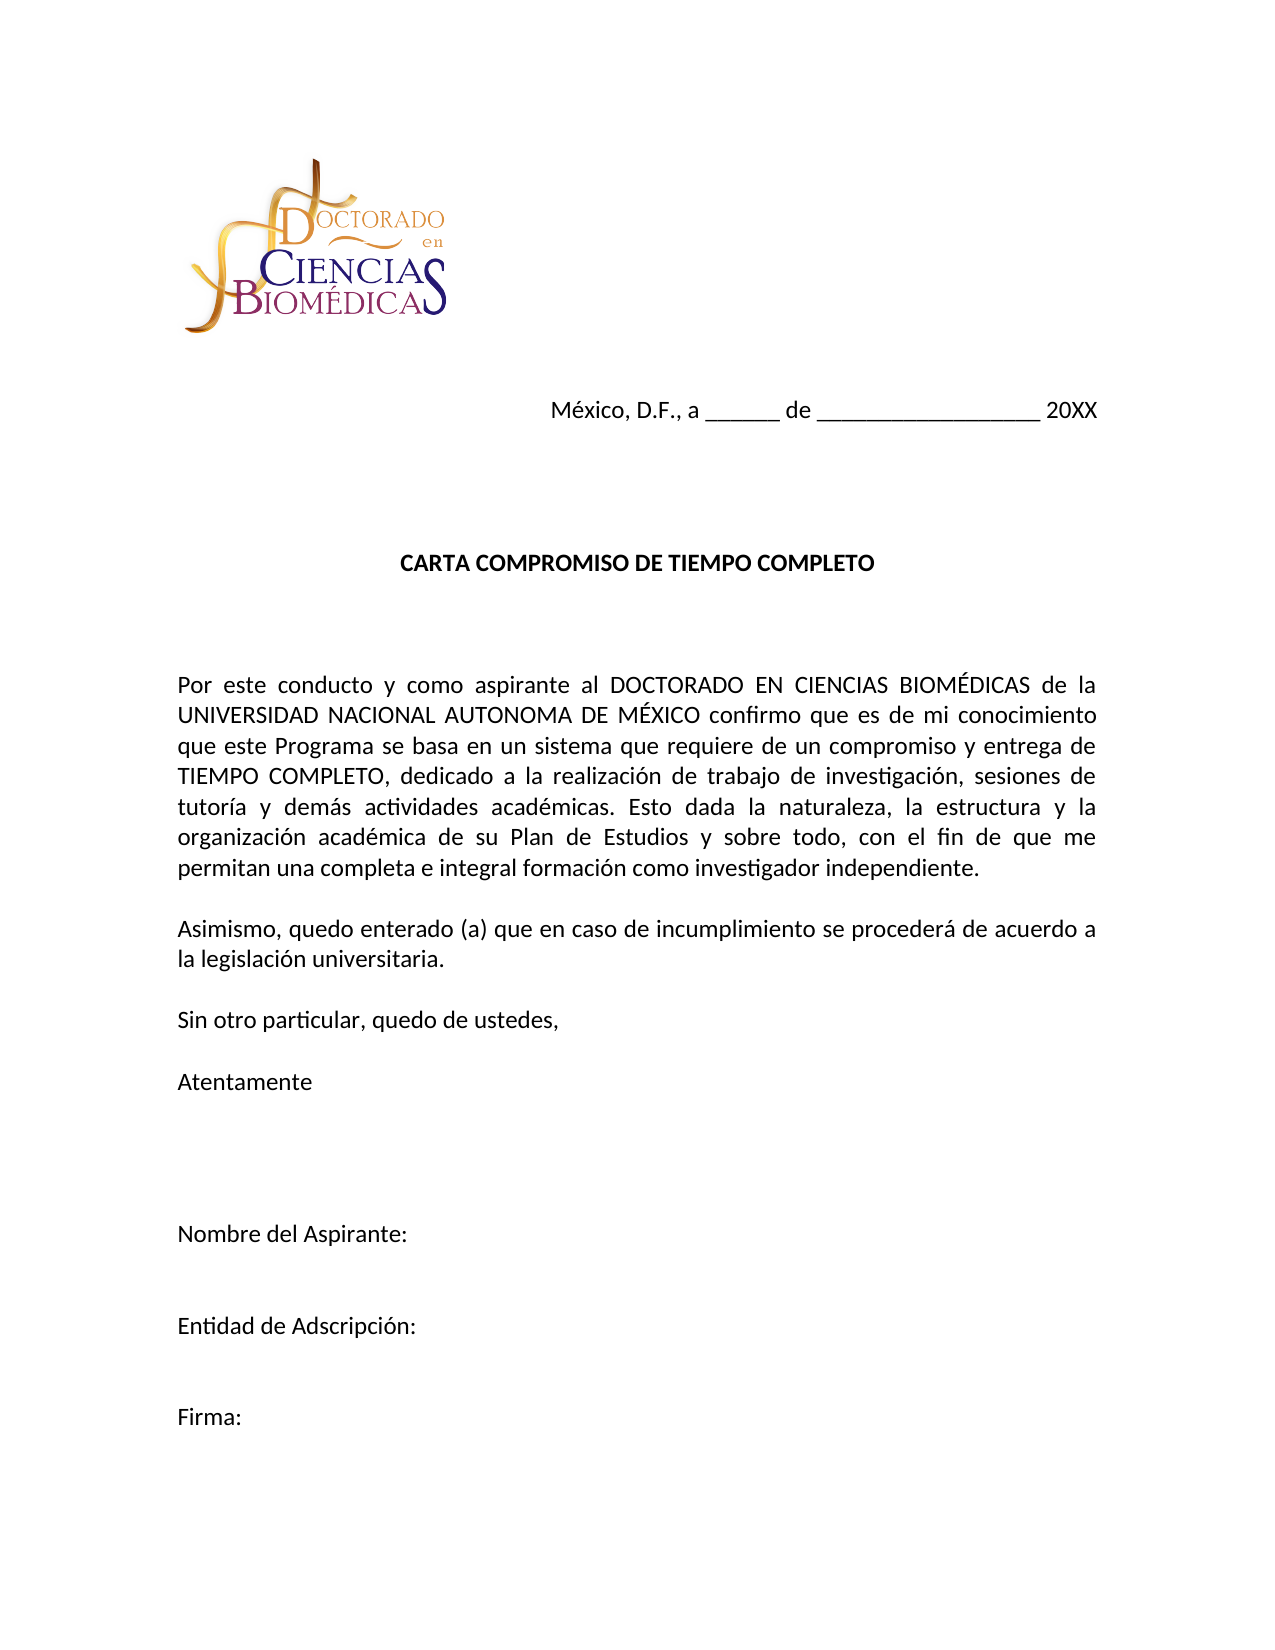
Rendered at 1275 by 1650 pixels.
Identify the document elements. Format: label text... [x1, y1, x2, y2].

text Entidad de Adscripción: [177, 1310, 1098, 1340]
text Firma: [177, 1401, 1098, 1432]
text Por este conducto y como aspirante al DOCTORADO EN CIENCIAS BIOMÉDICAS de la UNIVERSIDAD NACIONAL AUTONOMA DE MÉXICO confirmo que es de mi conocimiento que este Programa se basa en un sistema que requiere de un compromiso y entrega de TIEMPO COMPLETO, dedicado a la realización de trabajo de investigación, sesiones de tutoría y demás actividades académicas. Esto dada la naturaleza, la estructura y la organización académica de su Plan de Estudios y sobre todo, con el fin de que me permitan una completa e integral formación como investigador independiente. [177, 669, 1098, 883]
text Sin otro particular, quedo de ustedes, [177, 1005, 1098, 1035]
text CARTA COMPROMISO DE TIEMPO COMPLETO [177, 547, 1098, 577]
text México, D.F., a ______ de __________________ 20XX [177, 394, 1098, 425]
picture [177, 147, 458, 364]
text Atentamente [177, 1066, 1098, 1096]
text Nombre del Aspirante: [177, 1218, 1098, 1249]
text Asimismo, quedo enterado (a) que en caso de incumplimiento se procederá de acuerdo a la legislación universitaria. [177, 913, 1098, 974]
